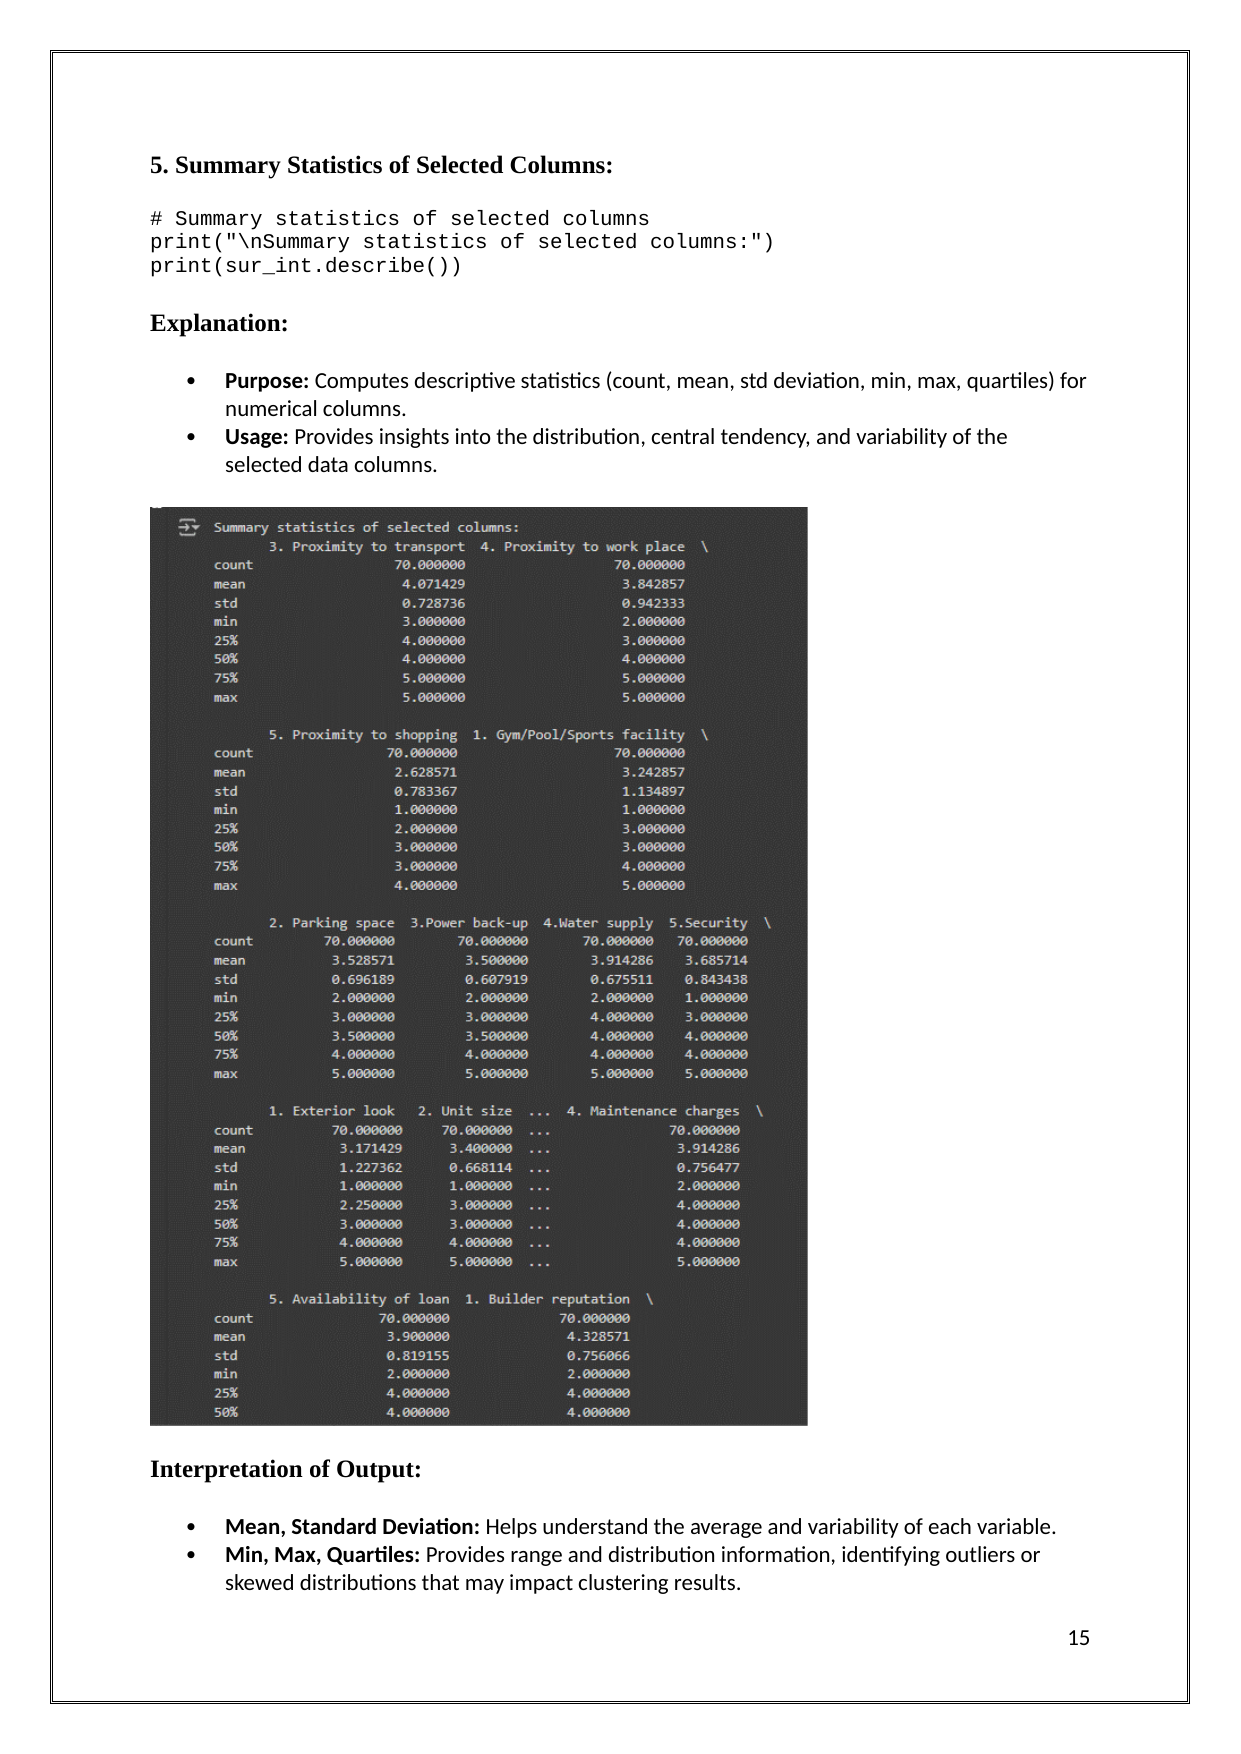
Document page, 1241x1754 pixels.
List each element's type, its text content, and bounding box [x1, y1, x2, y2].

list Purpose: Computes descriptive statistics (count, mean, std deviation, min, max, quartiles) for numerical columns. [187, 366, 1090, 422]
text Explanation: [150, 308, 1090, 337]
list Mean, Standard Deviation: Helps understand the average and variability of each variable. [187, 1512, 1090, 1541]
text print(sur_int.describe()) [150, 255, 1090, 279]
list Usage: Provides insights into the distribution, central tendency, and variability of the selected data columns. [187, 422, 1090, 478]
list Min, Max, Quartiles: Provides range and distribution information, identifying outliers or skewed distributions that may impact clustering results. [187, 1541, 1090, 1597]
text print("\nSummary statistics of selected columns:") [150, 232, 1090, 255]
text # Summary statistics of selected columns [150, 208, 1090, 232]
subtitle 5. Summary Statistics of Selected Columns: [150, 150, 1090, 179]
picture [150, 507, 808, 1426]
text Interpretation of Output: [150, 1454, 1090, 1483]
